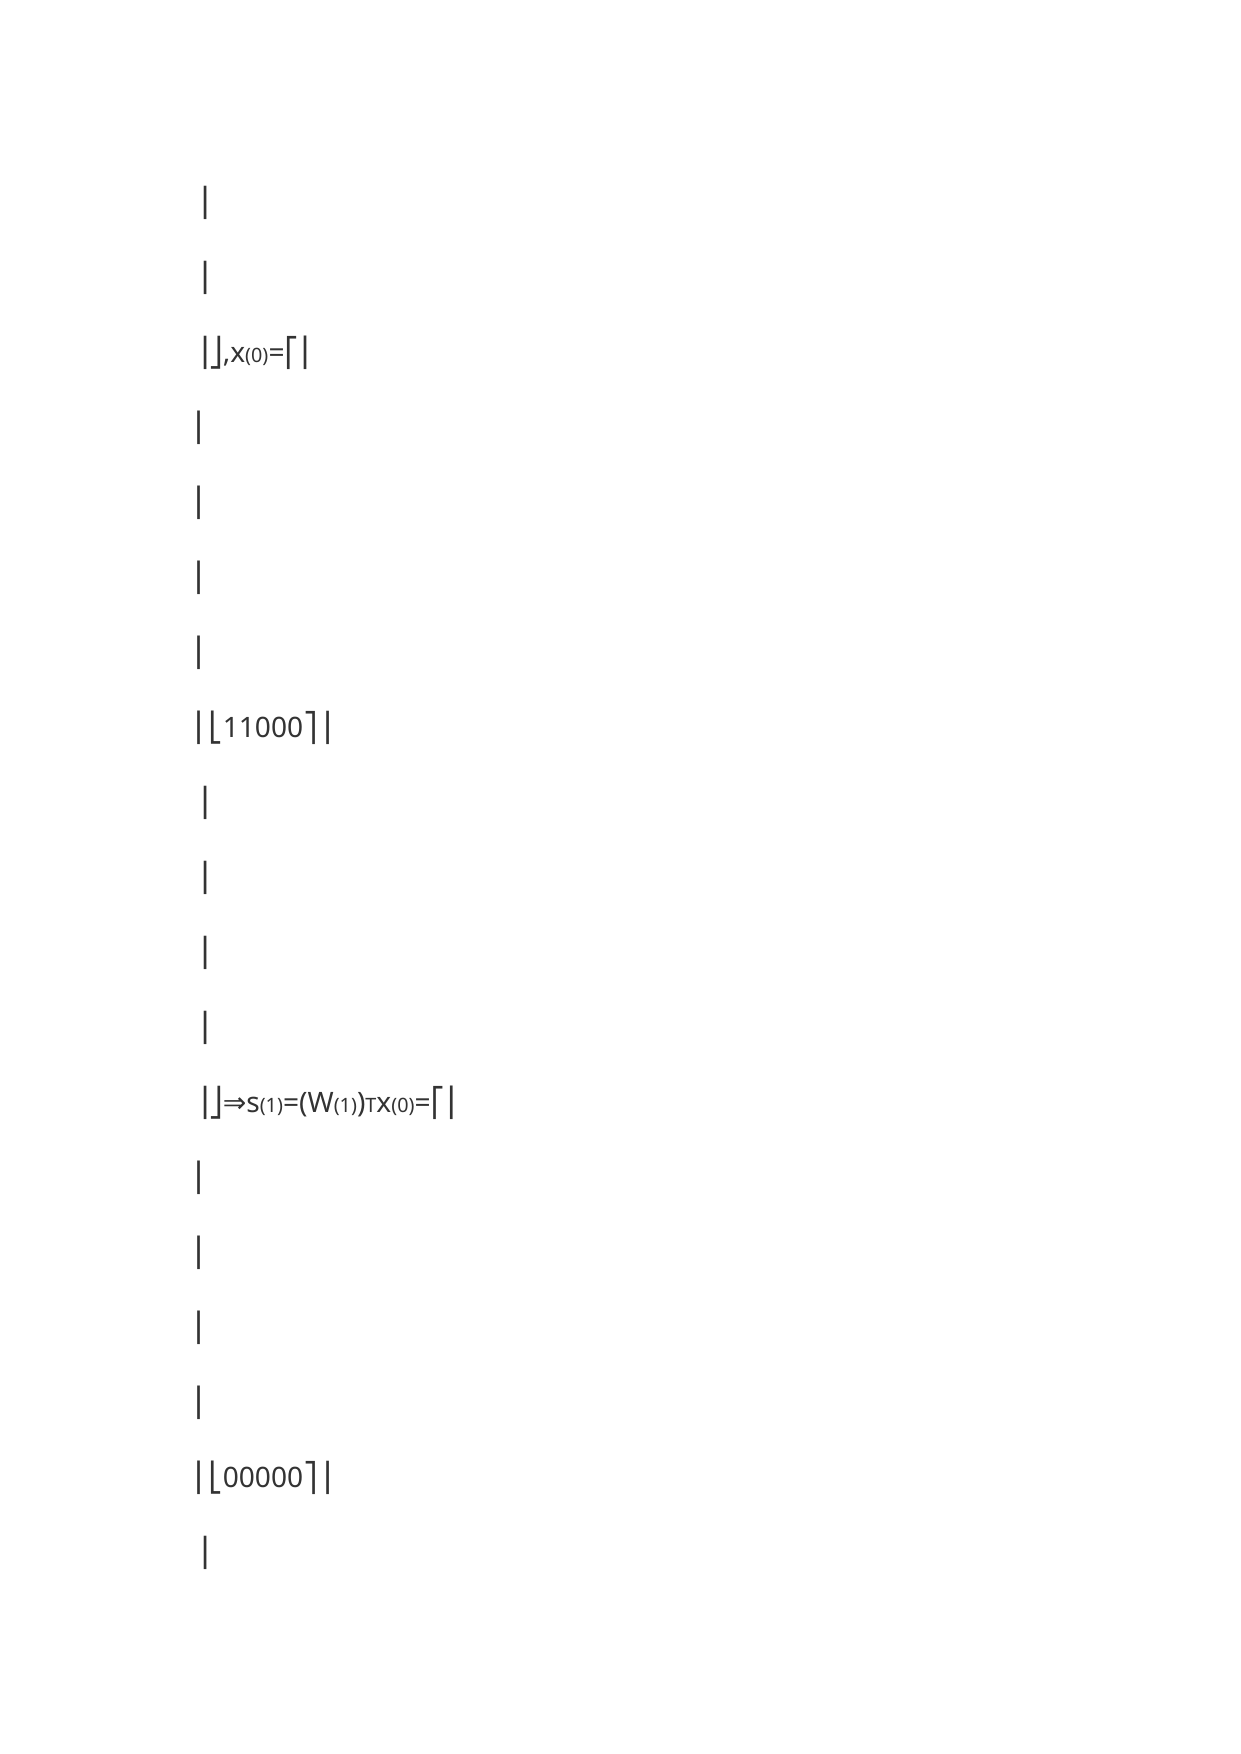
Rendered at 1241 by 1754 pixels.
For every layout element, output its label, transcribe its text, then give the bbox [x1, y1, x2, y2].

text ⎥ [194, 239, 1053, 314]
text ⎢ [194, 539, 1053, 614]
text ⎢⎣00000⎤⎥ [194, 1439, 1053, 1514]
text ⎢ [194, 1289, 1053, 1364]
text ⎢ [194, 389, 1053, 464]
text ⎢ [194, 1214, 1053, 1289]
text ⎢ [194, 614, 1053, 689]
text ⎥ [194, 839, 1053, 914]
text ⎥⎦,x(0)=⎡⎢ [194, 314, 1053, 389]
text ⎢ [194, 1139, 1053, 1214]
text ⎥ [194, 914, 1053, 989]
text ⎥ [194, 1514, 1053, 1589]
text ⎢ [194, 464, 1053, 539]
text ⎥ [194, 764, 1053, 839]
text ⎢ [194, 1364, 1053, 1439]
text ⎥⎦⇒s(1)=(W(1))Tx(0)=⎡⎢ [194, 1064, 1053, 1139]
text ⎢⎣11000⎤⎥ [194, 689, 1053, 764]
text ⎥ [194, 164, 1053, 239]
text ⎥ [194, 989, 1053, 1064]
